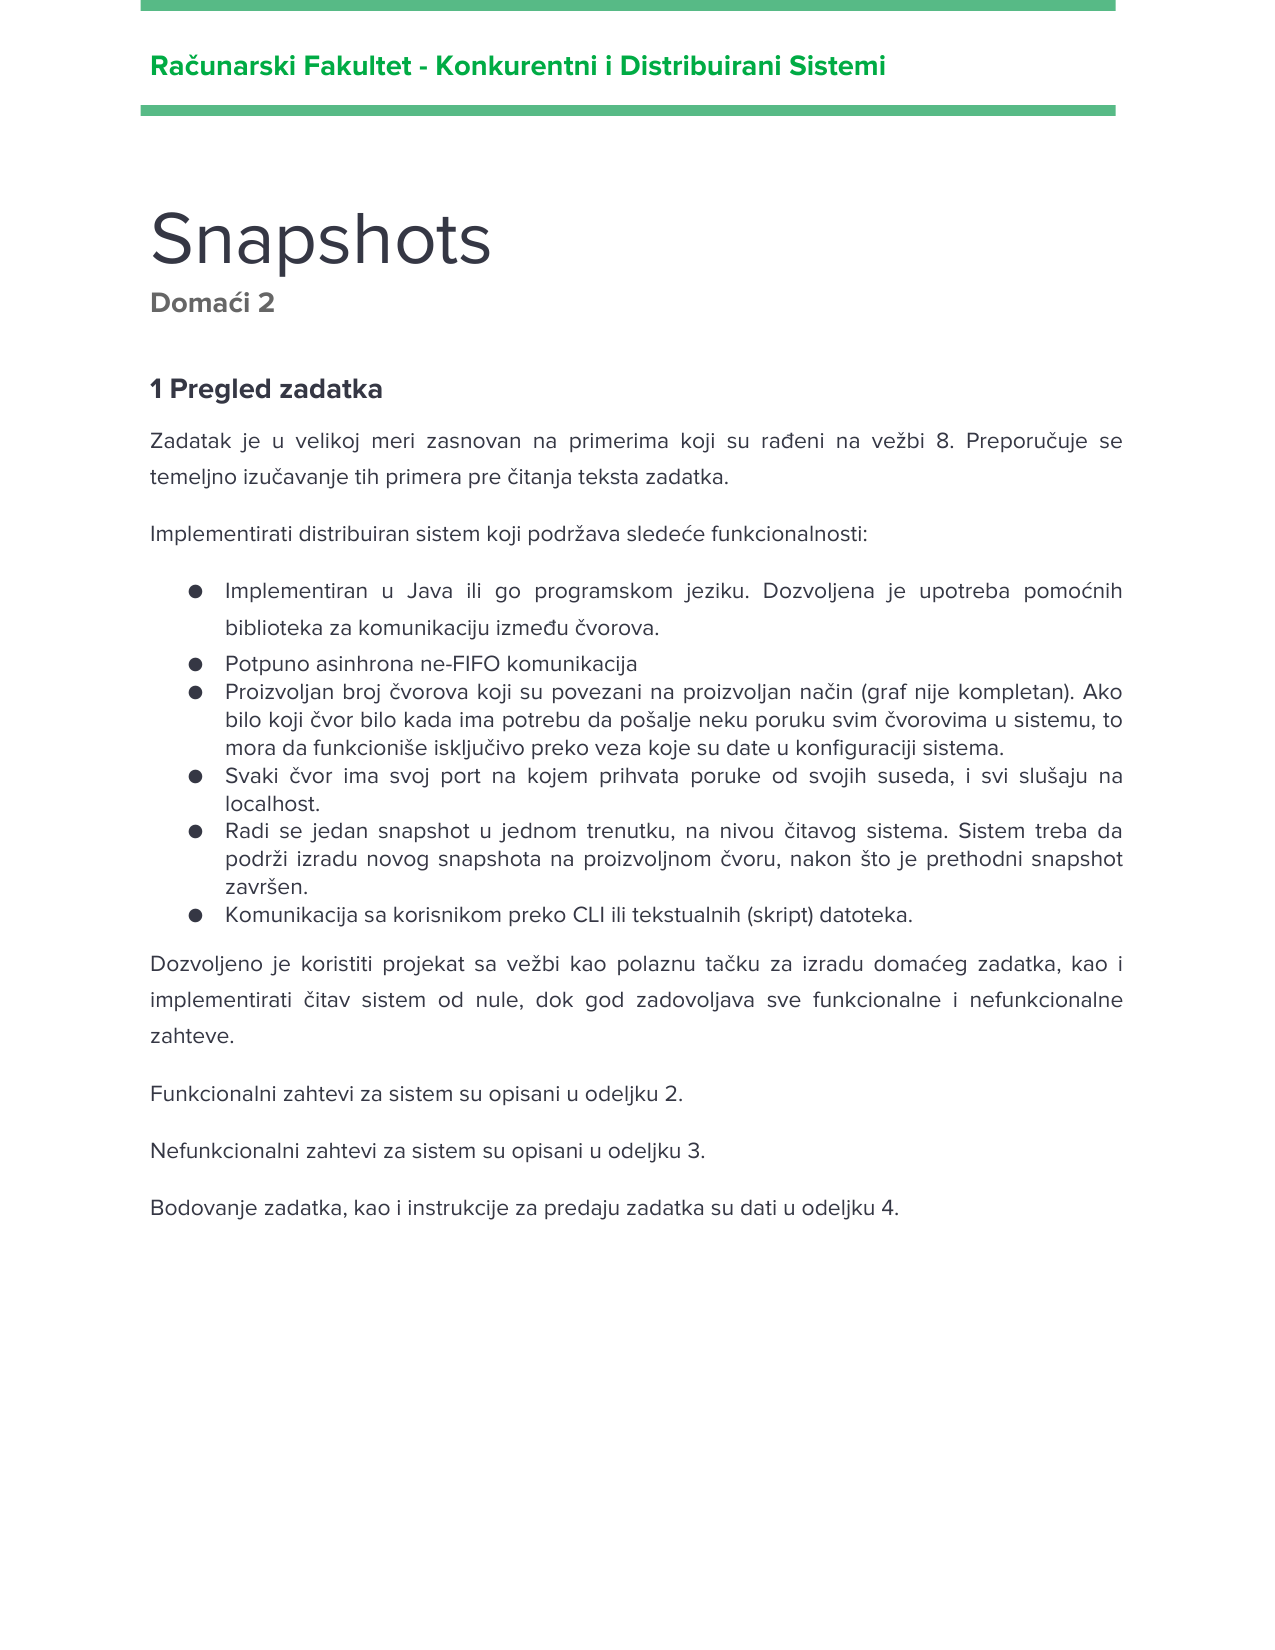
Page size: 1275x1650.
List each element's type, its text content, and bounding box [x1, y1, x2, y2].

subtitle 1 Pregled zadatka [150, 371, 1125, 407]
list Komunikacija sa korisnikom preko CLI ili tekstualnih (skript) datoteka. [187, 902, 1125, 929]
text Nefunkcionalni zahtevi za sistem su opisani u odeljku 3. [150, 1137, 1125, 1165]
text Bodovanje zadatka, kao i instrukcije za predaju zadatka su dati u odeljku 4. [150, 1194, 1125, 1222]
list Svaki čvor ima svoj port na kojem prihvata poruke od svojih suseda, i svi slušaju na localhost. [187, 762, 1125, 818]
subtitle Domaći 2 [150, 286, 1125, 321]
list Radi se jedan snapshot u jednom trenutku, na nivou čitavog sistema. Sistem treba da podrži izradu novog snapshota na proizvoljnom čvoru, nakon što je prethodni snapshot završen. [187, 818, 1125, 902]
picture [140, 0, 1116, 11]
list Implementiran u Java ili go programskom jeziku. Dozvoljena je upotreba pomoćnih biblioteka za komunikaciju između čvorova. [187, 578, 1125, 642]
text Funkcionalni zahtevi za sistem su opisani u odeljku 2. [150, 1080, 1125, 1108]
picture [140, 105, 1116, 116]
text Zadatak je u velikoj meri zasnovan na primerima koji su rađeni na vežbi 8. Preporučuje se temeljno izučavanje tih primera pre čitanja teksta zadatka. [150, 427, 1125, 492]
list Proizvoljan broj čvorova koji su povezani na proizvoljan način (graf nije kompletan). Ako bilo koji čvor bilo kada ima potrebu da pošalje neku poruku svim čvorovima u sistemu, to mora da funkcioniše isključivo preko veza koje su date u konfiguraciji sistema. [187, 678, 1125, 762]
title Snapshots [150, 194, 1125, 286]
text Implementirati distribuiran sistem koji podržava sledeće funkcionalnosti: [150, 521, 1125, 549]
list Potpuno asinhrona ne-FIFO komunikacija [187, 650, 1125, 678]
text Dozvoljeno je koristiti projekat sa vežbi kao polaznu tačku za izradu domaćeg zadatka, kao i implementirati čitav sistem od nule, dok god zadovoljava sve funkcionalne i nefunkcionalne zahteve. [150, 950, 1125, 1051]
